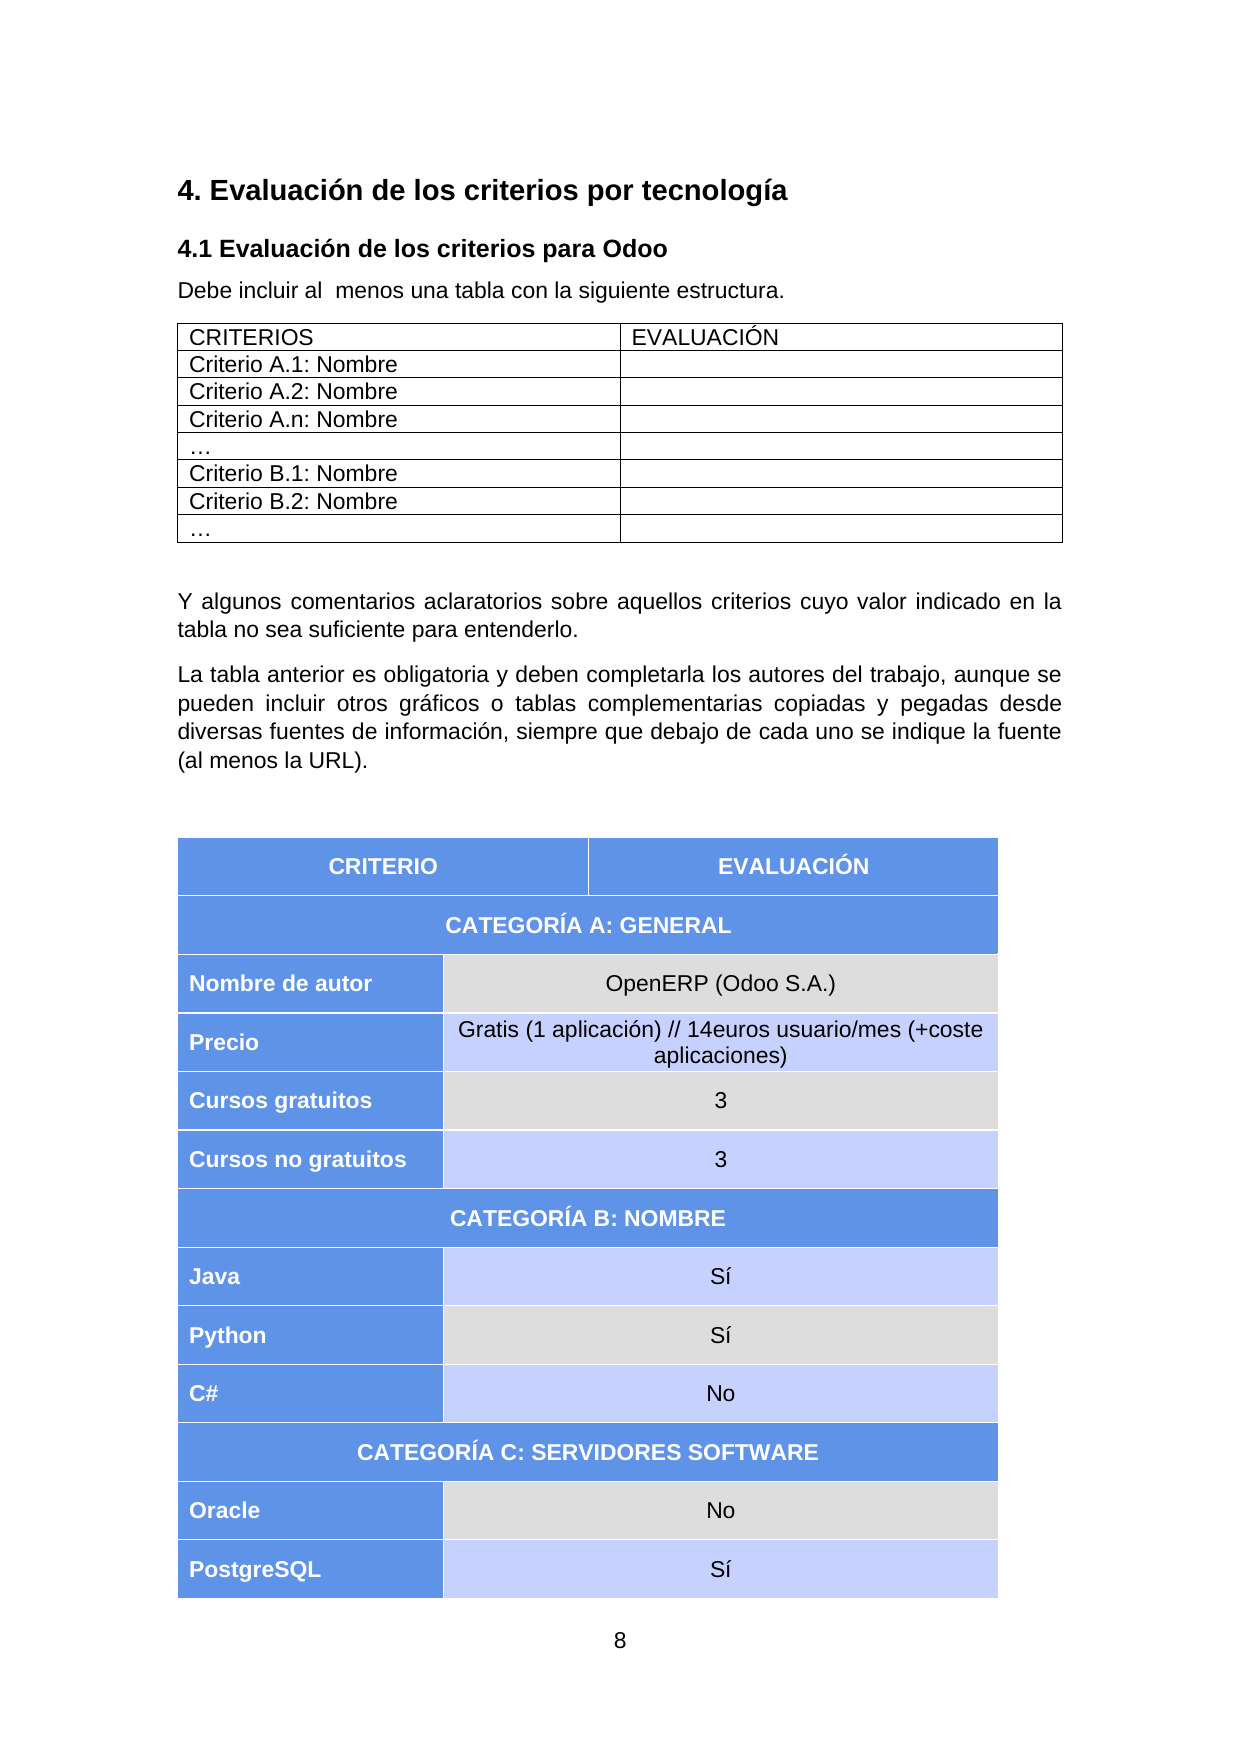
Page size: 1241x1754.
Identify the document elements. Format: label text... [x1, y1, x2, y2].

table_cell Oracle [178, 1482, 443, 1539]
table_cell No [444, 1482, 998, 1539]
subtitle 4.1 Evaluación de los criterios para Odoo [177, 234, 1063, 262]
table_cell CATEGORÍA A: GENERAL [178, 896, 998, 954]
text La tabla anterior es obligatoria y deben completarla los autores del trabajo, aunque se pueden incluir otros gráficos o tablas complementarias copiadas y pegadas desde diversas fuentes de información, siempre que debajo de cada uno se indique la fuente (al menos la URL). [177, 661, 1063, 773]
table_cell [621, 433, 1062, 459]
table_cell CATEGORÍA C: SERVIDORES SOFTWARE [178, 1423, 998, 1481]
table_cell 3 [444, 1131, 998, 1188]
table_header EVALUACIÓN [589, 838, 998, 895]
table_cell … [178, 433, 620, 459]
table_cell Precio [178, 1014, 443, 1071]
table_cell Criterio A.n: Nombre [178, 406, 620, 432]
text Debe incluir al menos una tabla con la siguiente estructura. [177, 277, 1063, 304]
table_cell Cursos no gratuitos [178, 1131, 443, 1188]
table_cell OpenERP (Odoo S.A.) [444, 955, 998, 1012]
subtitle 4. Evaluación de los criterios por tecnología [177, 173, 1063, 206]
table_cell CATEGORÍA B: NOMBRE [178, 1189, 998, 1247]
table_cell Criterio A.2: Nombre [178, 378, 620, 404]
table_cell [621, 515, 1062, 542]
table_cell Java [178, 1248, 443, 1305]
table_cell Gratis (1 aplicación) // 14euros usuario/mes (+coste aplicaciones) [444, 1014, 998, 1071]
table_cell 3 [444, 1072, 998, 1129]
table_cell … [178, 515, 620, 542]
table_cell Criterio B.1: Nombre [178, 460, 620, 487]
table_header CRITERIO [178, 838, 588, 895]
table_cell Sí [444, 1540, 998, 1598]
table_cell Sí [444, 1306, 998, 1364]
text Y algunos comentarios aclaratorios sobre aquellos criterios cuyo valor indicado en la tabla no sea suficiente para entenderlo. [177, 588, 1063, 642]
table_header CRITERIOS [178, 324, 620, 350]
table_cell [621, 406, 1062, 432]
table_cell Cursos gratuitos [178, 1072, 443, 1129]
table_cell PostgreSQL [178, 1540, 443, 1598]
table_cell [621, 460, 1062, 487]
table_cell C# [178, 1365, 443, 1422]
table_cell No [444, 1365, 998, 1422]
table_cell [621, 488, 1062, 514]
table_cell [621, 351, 1062, 377]
table_cell [621, 378, 1062, 404]
table_header EVALUACIÓN [621, 324, 1062, 350]
table_cell Criterio A.1: Nombre [178, 351, 620, 377]
table_cell Python [178, 1306, 443, 1364]
table_cell Sí [444, 1248, 998, 1305]
table_cell Criterio B.2: Nombre [178, 488, 620, 514]
table_cell Nombre de autor [178, 955, 443, 1012]
